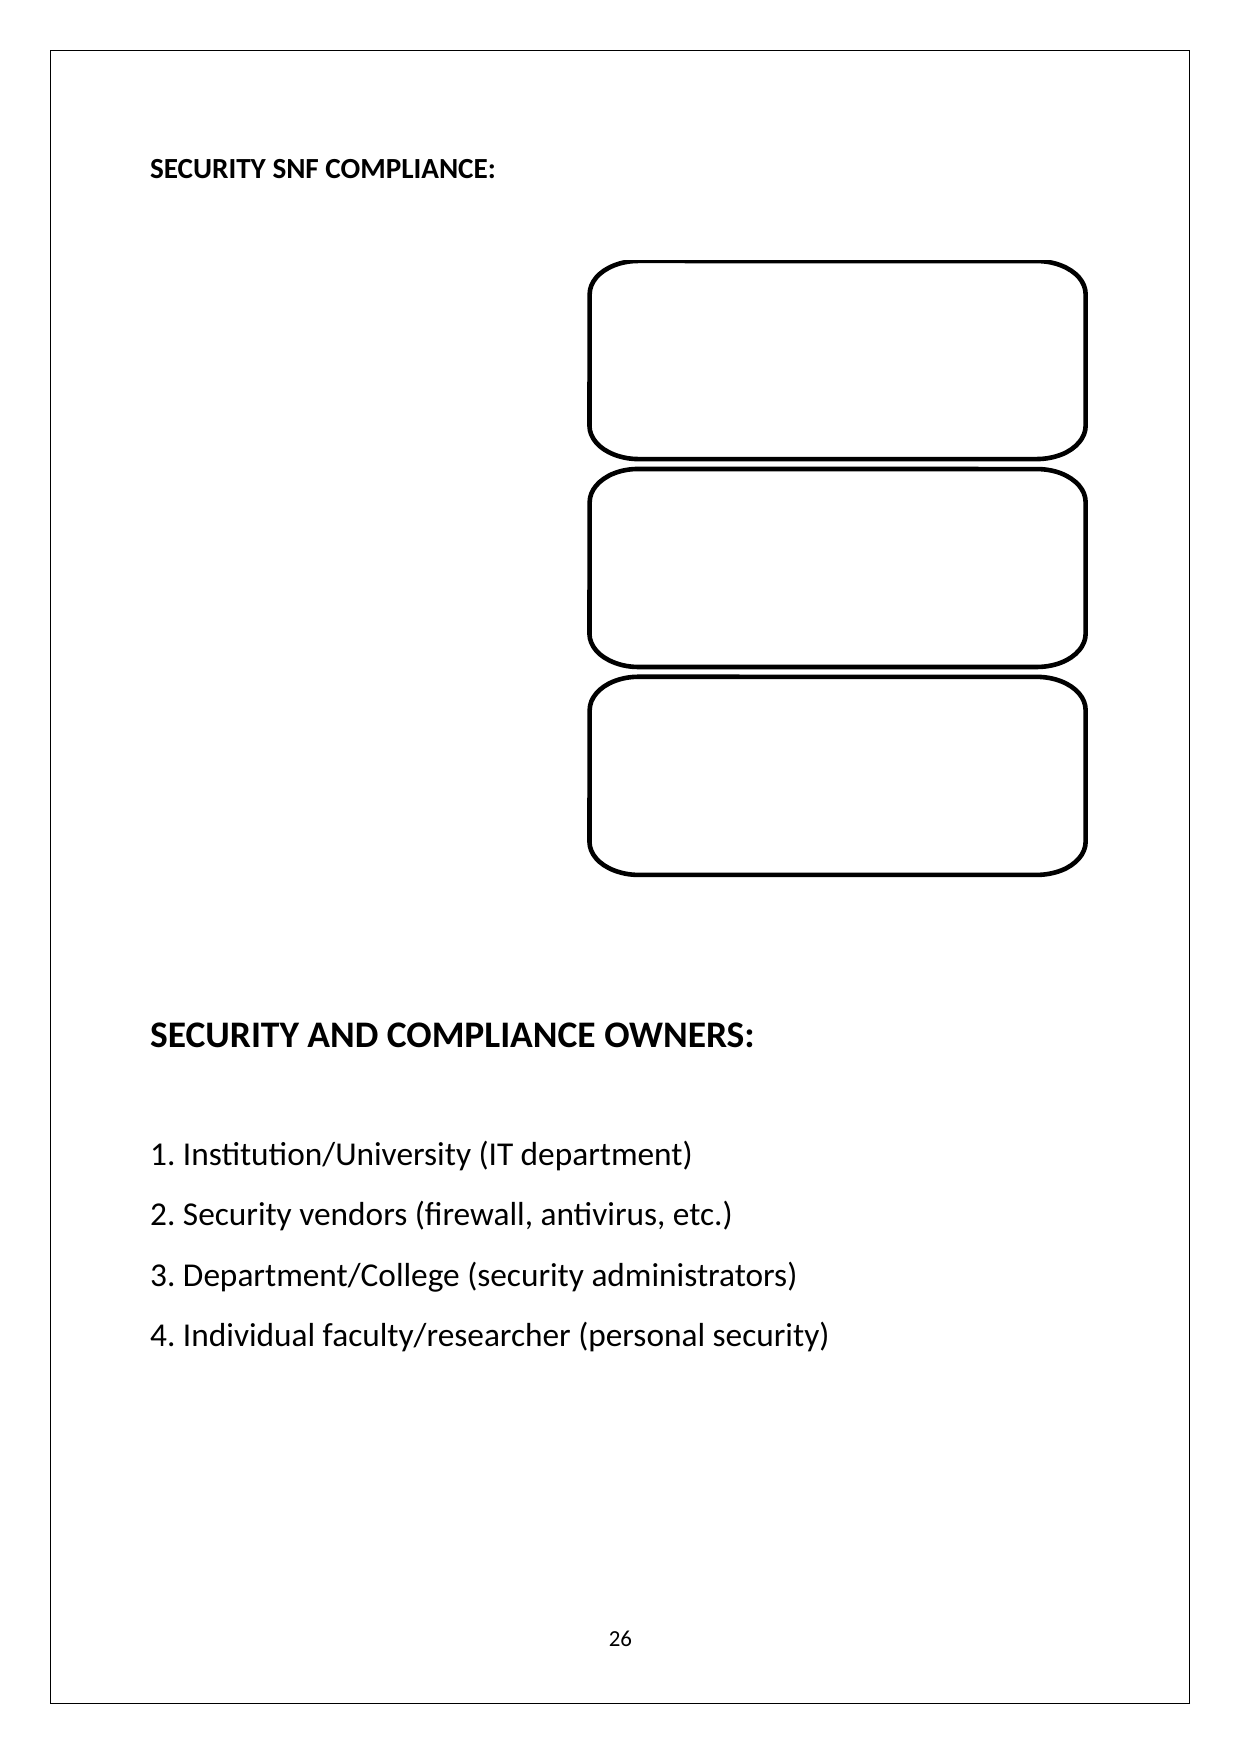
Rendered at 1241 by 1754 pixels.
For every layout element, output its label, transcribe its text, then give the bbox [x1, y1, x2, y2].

text 3. Department/College (security administrators) [150, 1254, 1090, 1294]
text 1. Institution/University (IT department) [150, 1132, 1090, 1173]
text 4. Individual faculty/researcher (personal security) [150, 1314, 1090, 1355]
text SECURITY AND COMPLIANCE OWNERS: [150, 1011, 1090, 1057]
text SECURITY SNF COMPLIANCE: [150, 150, 1090, 186]
text 2. Security vendors (firewall, antivirus, etc.) [150, 1193, 1090, 1234]
